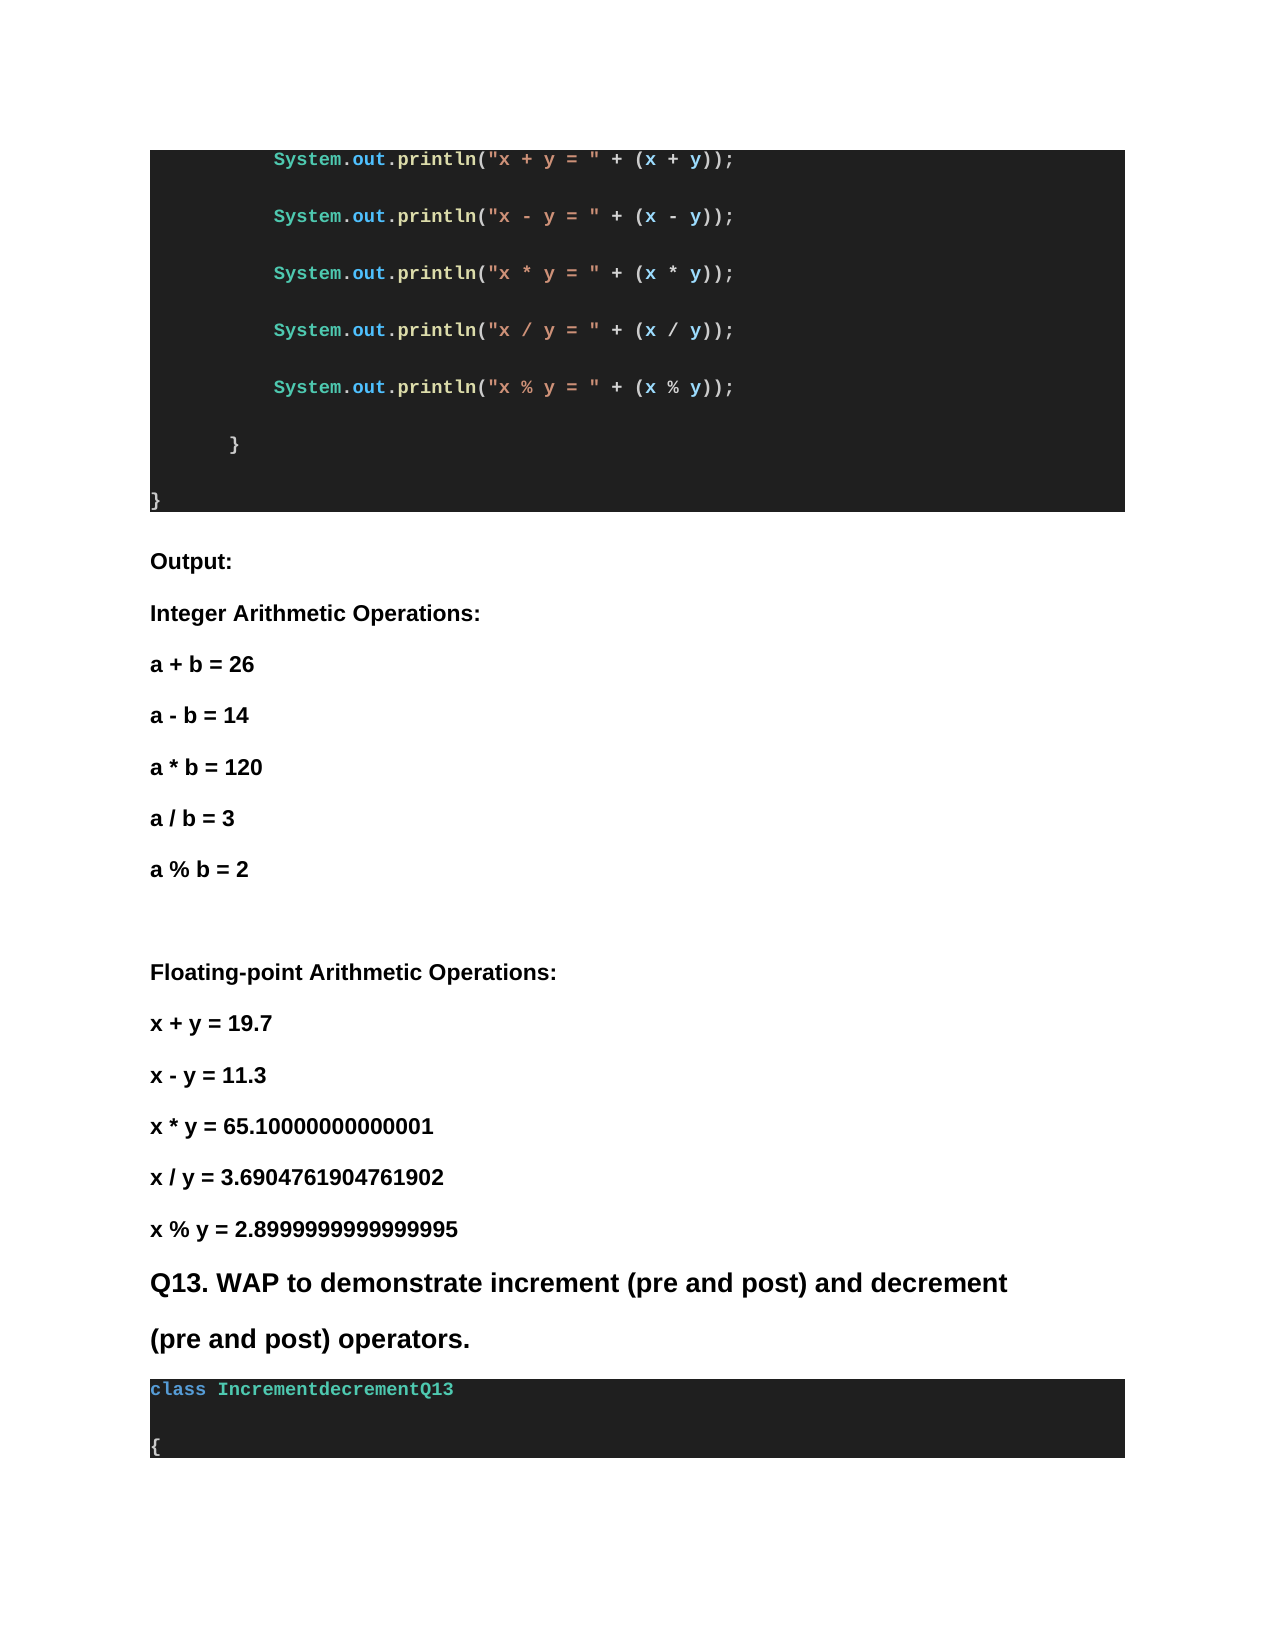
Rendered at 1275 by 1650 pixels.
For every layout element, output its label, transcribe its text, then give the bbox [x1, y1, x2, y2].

text } [150, 491, 1125, 512]
text class IncrementdecrementQ13 [150, 1379, 1125, 1401]
text a * b = 120 [150, 753, 1125, 780]
text System.out.println("x + y = " + (x + y)); [150, 150, 1125, 171]
text System.out.println("x - y = " + (x - y)); [150, 207, 1125, 228]
text x * y = 65.10000000000001 [150, 1113, 1125, 1139]
text Integer Arithmetic Operations: [150, 599, 1125, 626]
text System.out.println("x * y = " + (x * y)); [150, 264, 1125, 285]
text (pre and post) operators. [150, 1323, 1125, 1354]
text { [150, 1436, 1125, 1458]
text Q13. WAP to demonstrate increment (pre and post) and decrement [150, 1267, 1125, 1298]
text x - y = 11.3 [150, 1062, 1125, 1088]
text Output: [150, 548, 1125, 574]
text a % b = 2 [150, 856, 1125, 883]
text a - b = 14 [150, 702, 1125, 728]
text x % y = 2.8999999999999995 [150, 1216, 1125, 1242]
text a / b = 3 [150, 805, 1125, 831]
text } [150, 434, 1125, 456]
text x / y = 3.6904761904761902 [150, 1164, 1125, 1191]
text Floating-point Arithmetic Operations: [150, 959, 1125, 985]
text a + b = 26 [150, 651, 1125, 677]
text x + y = 19.7 [150, 1010, 1125, 1037]
text System.out.println("x % y = " + (x % y)); [150, 377, 1125, 399]
text System.out.println("x / y = " + (x / y)); [150, 321, 1125, 342]
